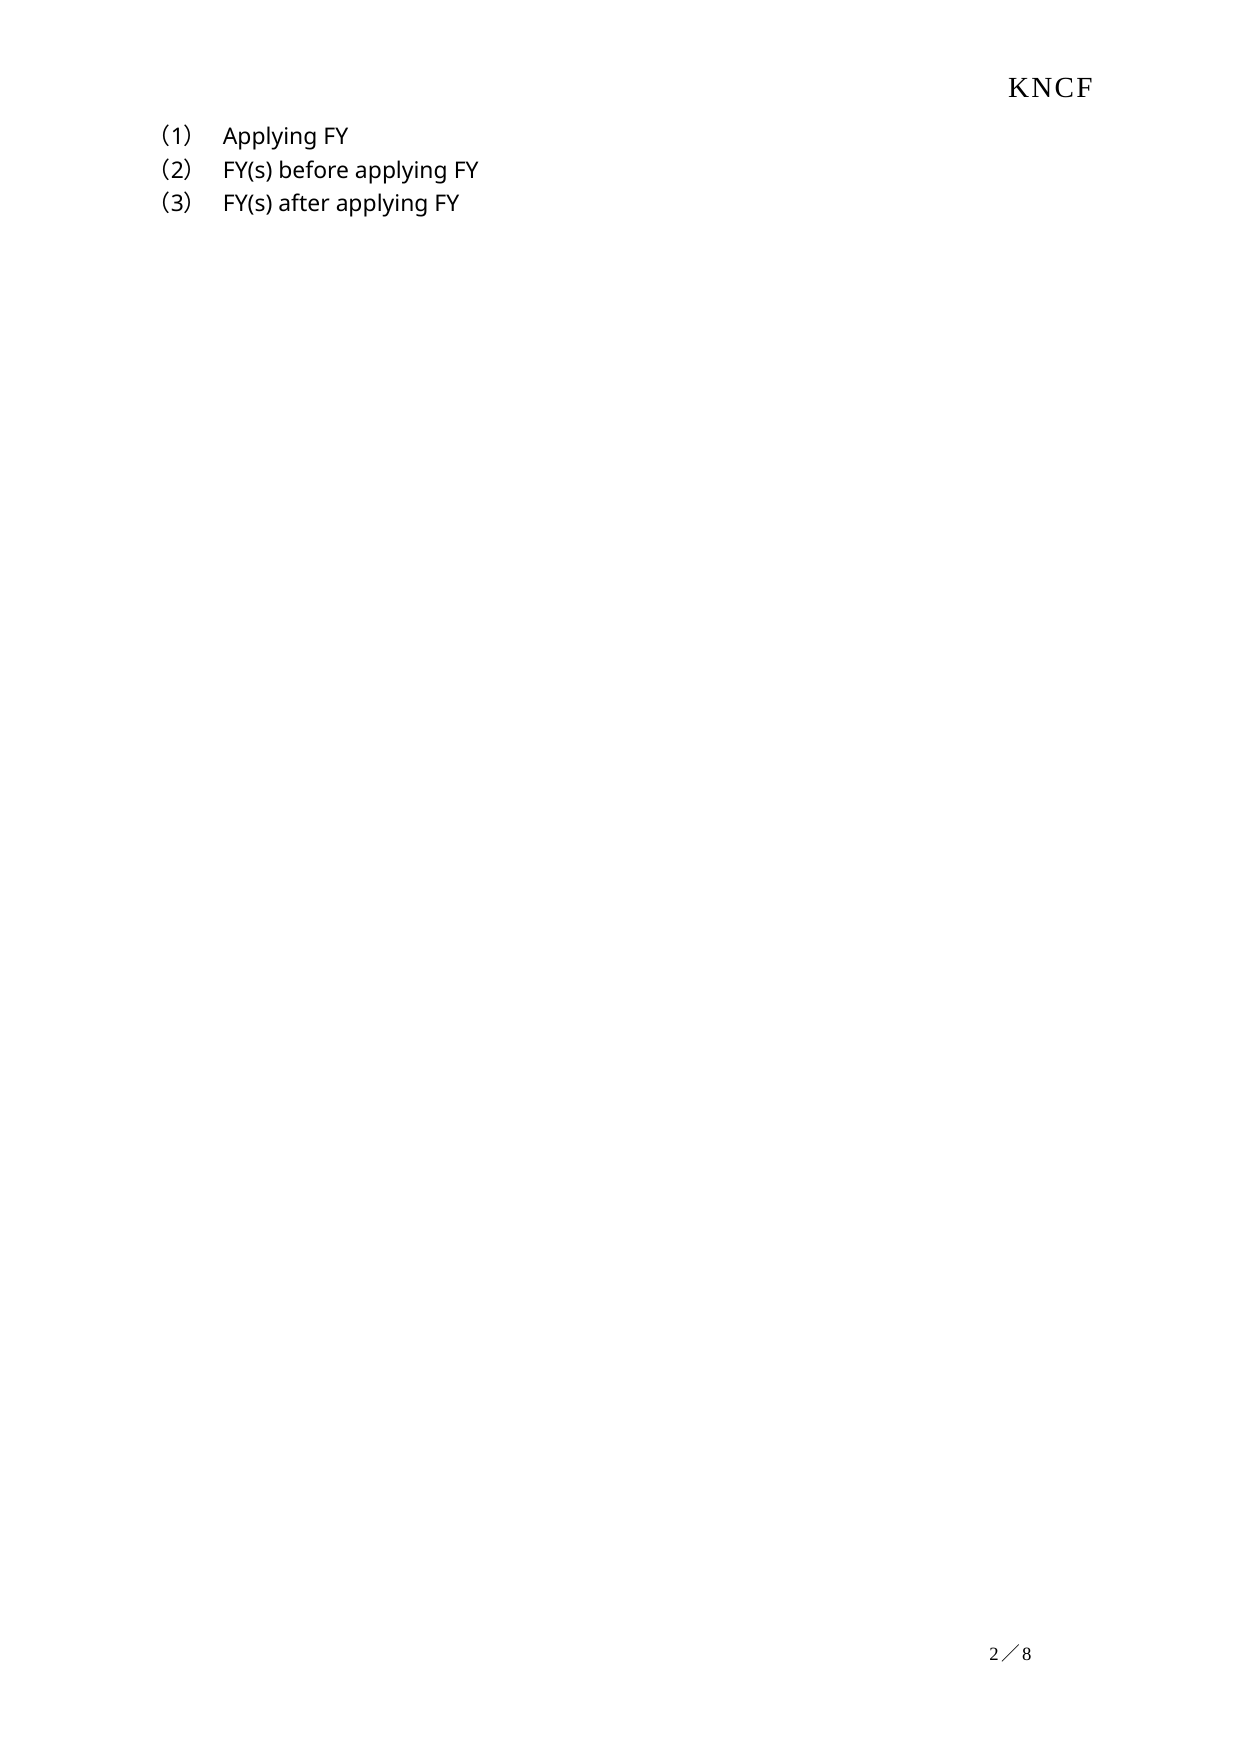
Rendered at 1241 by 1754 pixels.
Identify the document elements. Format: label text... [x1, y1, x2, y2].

list FY(s) after applying FY [148, 185, 1092, 218]
list Applying FY [148, 118, 1092, 151]
list FY(s) before applying FY [148, 151, 1092, 185]
